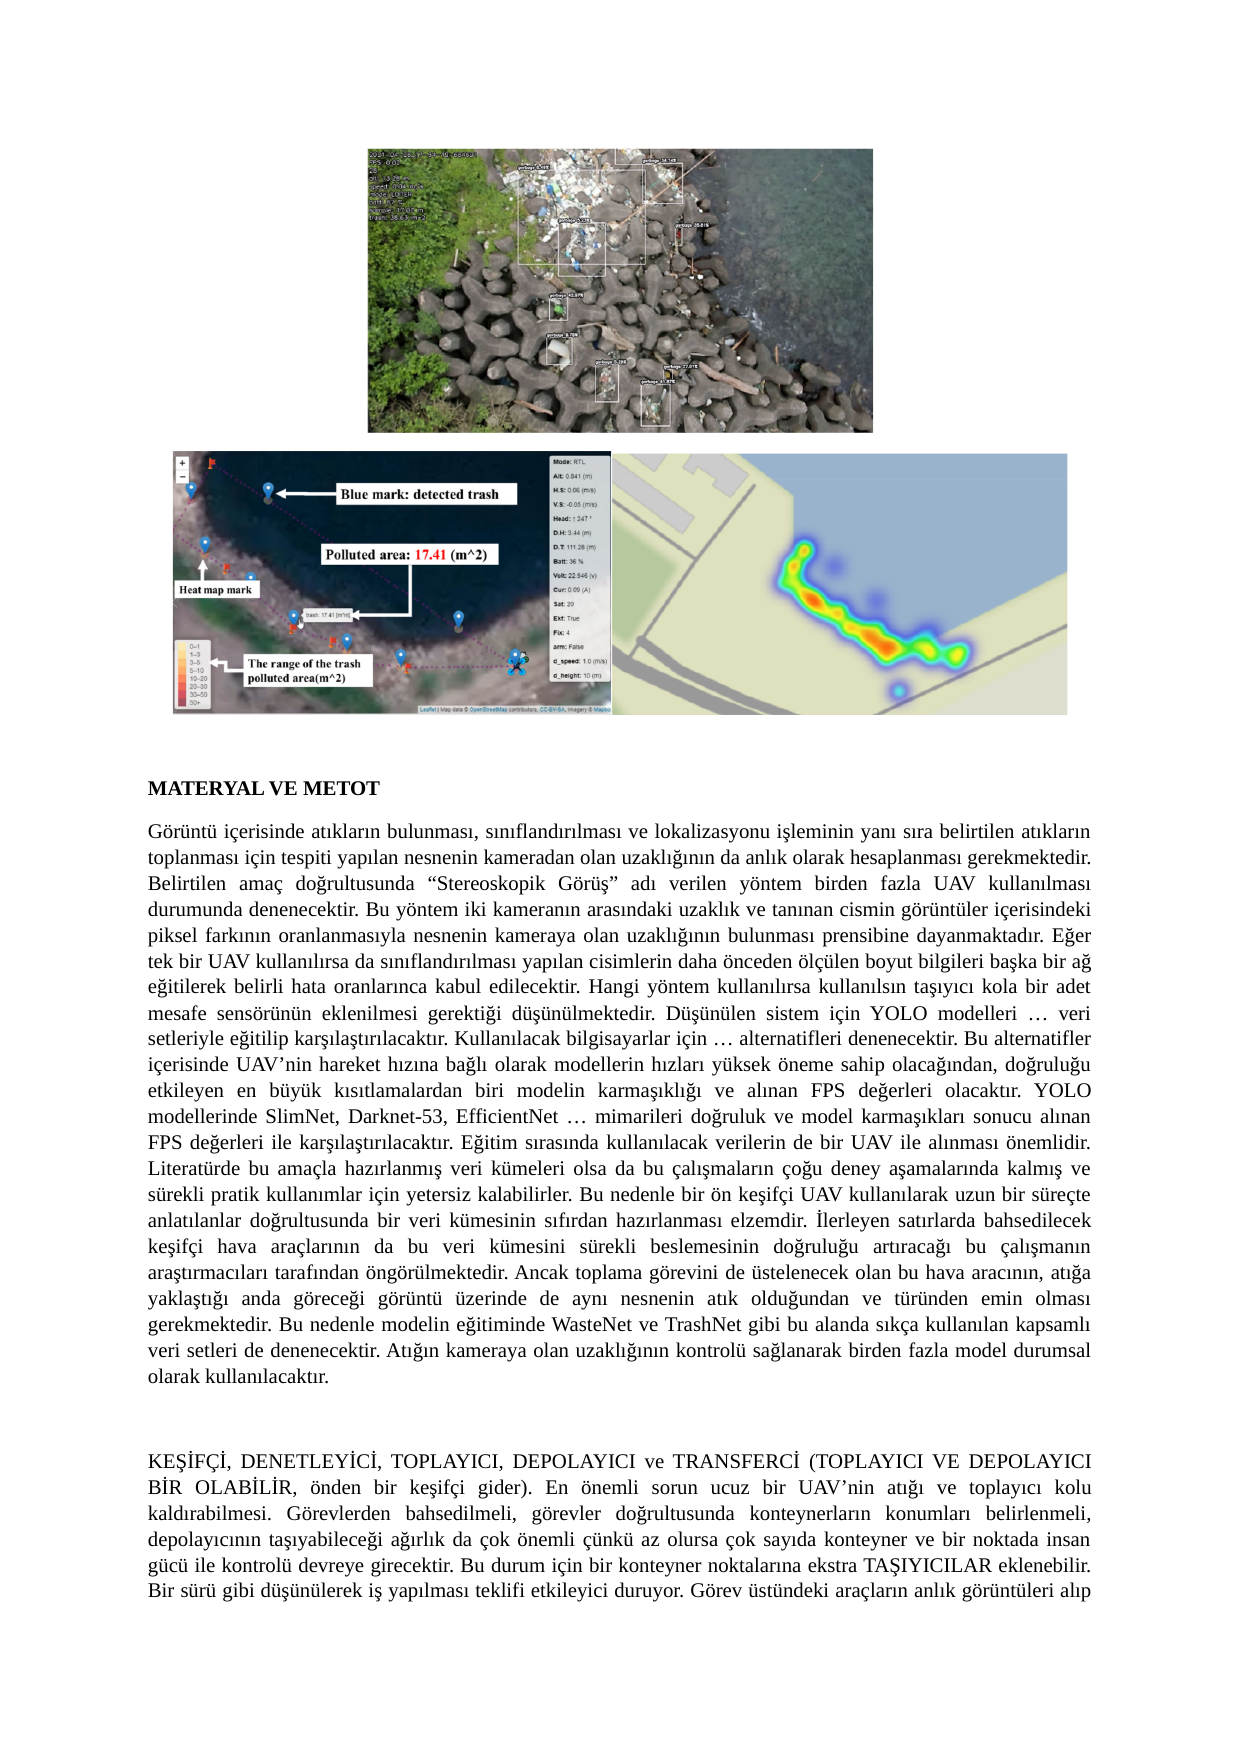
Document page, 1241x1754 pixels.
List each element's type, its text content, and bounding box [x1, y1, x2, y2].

picture [172, 451, 1068, 715]
picture [367, 147, 874, 433]
text MATERYAL VE METOT [148, 776, 1093, 800]
text Görüntü içerisinde atıkların bulunması, sınıflandırılması ve lokalizasyonu işleminin yanı sıra belirtilen atıkların toplanması için tespiti yapılan nesnenin kameradan olan uzaklığının da anlık olarak hesaplanması gerekmektedir. Belirtilen amaç doğrultusunda “Stereoskopik Görüş” adı verilen yöntem birden fazla UAV kullanılması durumunda denenecektir. Bu yöntem iki kameranın arasındaki uzaklık ve tanınan cismin görüntüler içerisindeki piksel farkının oranlanmasıyla nesnenin kameraya olan uzaklığının bulunması prensibine dayanmaktadır. Eğer tek bir UAV kullanılırsa da sınıflandırılması yapılan cisimlerin daha önceden ölçülen boyut bilgileri başka bir ağ eğitilerek belirli hata oranlarınca kabul edilecektir. Hangi yöntem kullanılırsa kullanılsın taşıyıcı kola bir adet mesafe sensörünün eklenilmesi gerektiği düşünülmektedir. Düşünülen sistem için YOLO modelleri … veri setleriyle eğitilip karşılaştırılacaktır. Kullanılacak bilgisayarlar için … alternatifleri denenecektir. Bu alternatifler içerisinde UAV’nin hareket hızına bağlı olarak modellerin hızları yüksek öneme sahip olacağından, doğruluğu etkileyen en büyük kısıtlamalardan biri modelin karmaşıklığı ve alınan FPS değerleri olacaktır. YOLO modellerinde SlimNet, Darknet-53, EfficientNet … mimarileri doğruluk ve model karmaşıkları sonucu alınan FPS değerleri ile karşılaştırılacaktır. Eğitim sırasında kullanılacak verilerin de bir UAV ile alınması önemlidir. Literatürde bu amaçla hazırlanmış veri kümeleri olsa da bu çalışmaların çoğu deney aşamalarında kalmış ve sürekli pratik kullanımlar için yetersiz kalabilirler. Bu nedenle bir ön keşifçi UAV kullanılarak uzun bir süreçte anlatılanlar doğrultusunda bir veri kümesinin sıfırdan hazırlanması elzemdir. İlerleyen satırlarda bahsedilecek keşifçi hava araçlarının da bu veri kümesini sürekli beslemesinin doğruluğu artıracağı bu çalışmanın araştırmacıları tarafından öngörülmektedir. Ancak toplama görevini de üstelenecek olan bu hava aracının, atığa yaklaştığı anda göreceği görüntü üzerinde de aynı nesnenin atık olduğundan ve türünden emin olması gerekmektedir. Bu nedenle modelin eğitiminde WasteNet ve TrashNet gibi bu alanda sıkça kullanılan kapsamlı veri setleri de denenecektir. Atığın kameraya olan uzaklığının kontrolü sağlanarak birden fazla model durumsal olarak kullanılacaktır. [148, 819, 1093, 1388]
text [148, 1449, 1093, 1602]
